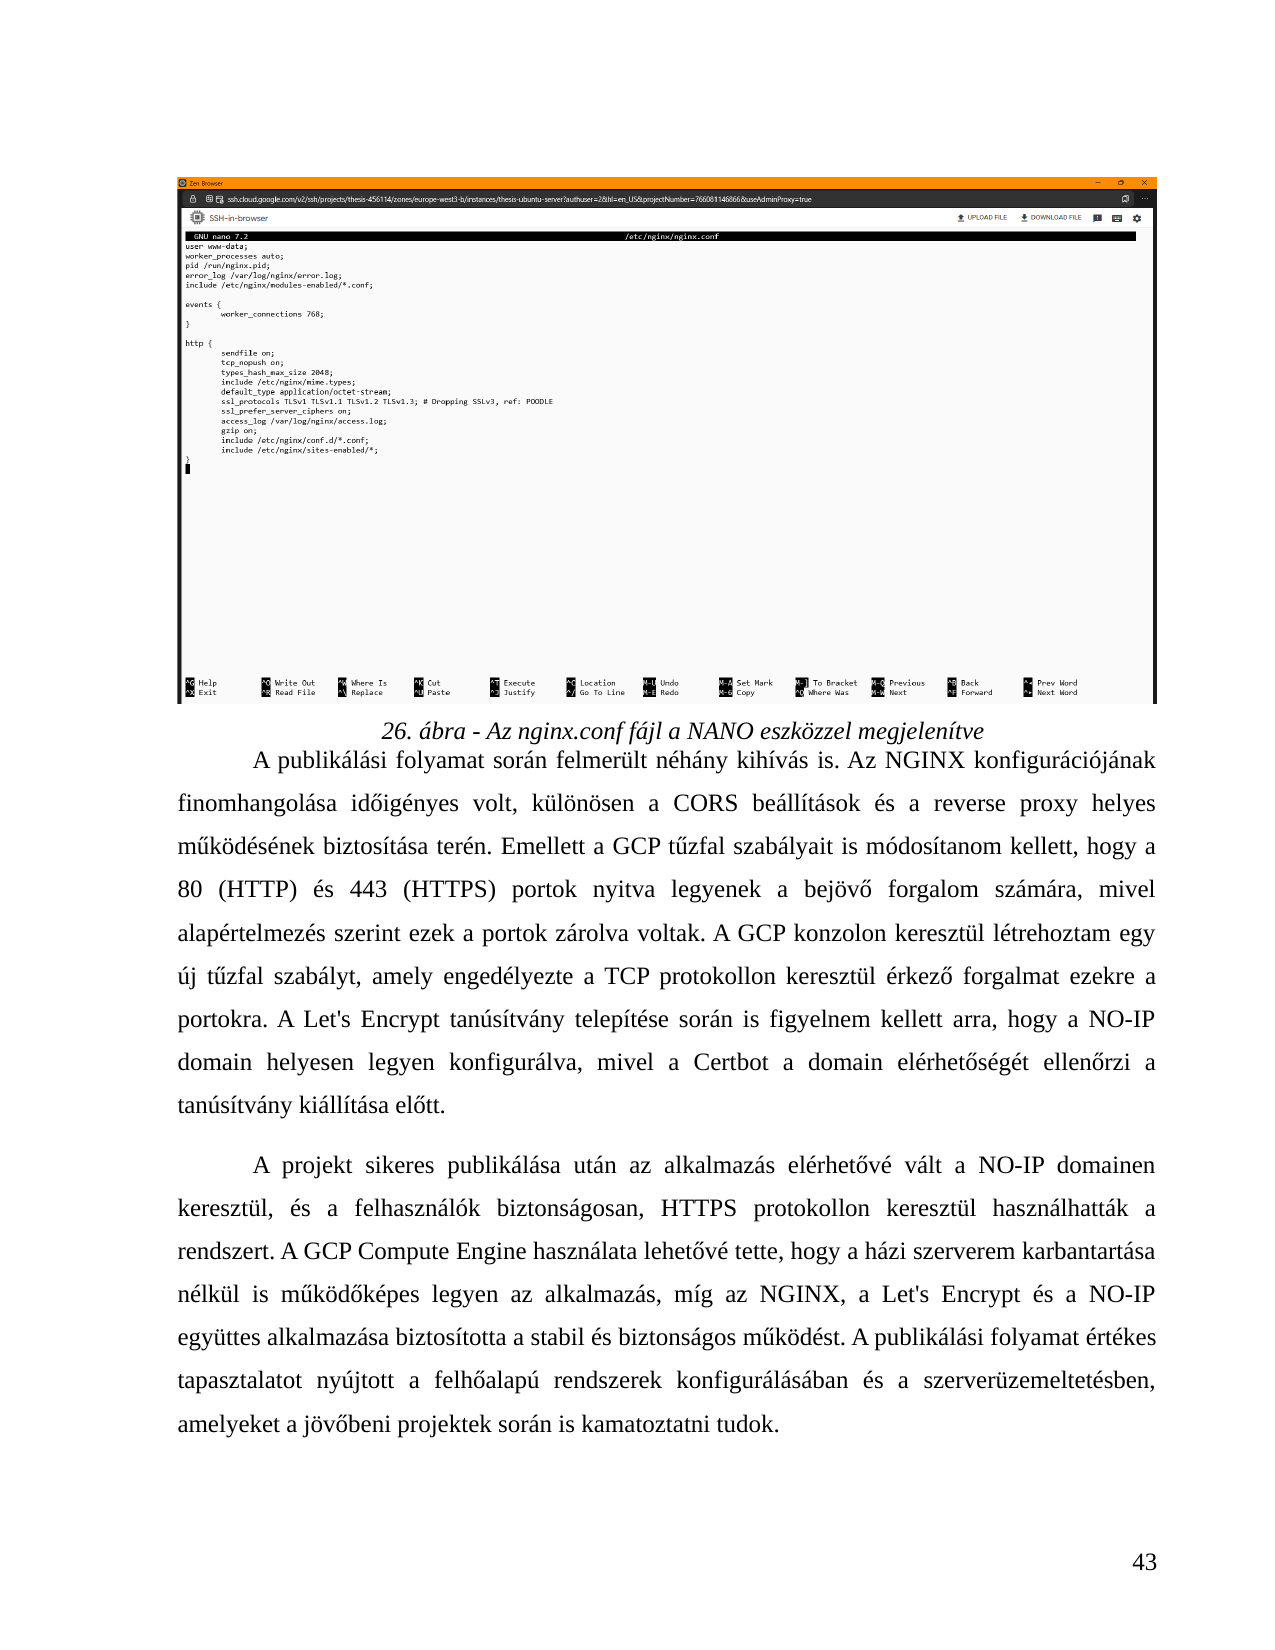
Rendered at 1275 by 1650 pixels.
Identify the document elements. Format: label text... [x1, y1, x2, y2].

picture [177, 177, 1157, 704]
text A publikálási folyamat során felmerült néhány kihívás is. Az NGINX konfigurációjának finomhangolása időigényes volt, különösen a CORS beállítások és a reverse proxy helyes működésének biztosítása terén. Emellett a GCP tűzfal szabályait is módosítanom kellett, hogy a 80 (HTTP) és 443 (HTTPS) portok nyitva legyenek a bejövő forgalom számára, mivel alapértelmezés szerint ezek a portok zárolva voltak. A GCP konzolon keresztül létrehoztam egy új tűzfal szabályt, amely engedélyezte a TCP protokollon keresztül érkező forgalmat ezekre a portokra. A Let's Encrypt tanúsítvány telepítése során is figyelnem kellett arra, hogy a NO-IP domain helyesen legyen konfigurálva, mivel a Certbot a domain elérhetőségét ellenőrzi a tanúsítvány kiállítása előtt. [177, 704, 1157, 1119]
text A projekt sikeres publikálása után az alkalmazás elérhetővé vált a NO-IP domainen keresztül, és a felhasználók biztonságosan, HTTPS protokollon keresztül használhatták a rendszert. A GCP Compute Engine használata lehetővé tette, hogy a házi szerverem karbantartása nélkül is működőképes legyen az alkalmazás, míg az NGINX, a Let's Encrypt és a NO-IP együttes alkalmazása biztosította a stabil és biztonságos működést. A publikálási folyamat értékes tapasztalatot nyújtott a felhőalapú rendszerek konfigurálásában és a szerverüzemeltetésben, amelyeket a jövőbeni projektek során is kamatoztatni tudok. [177, 1150, 1157, 1437]
